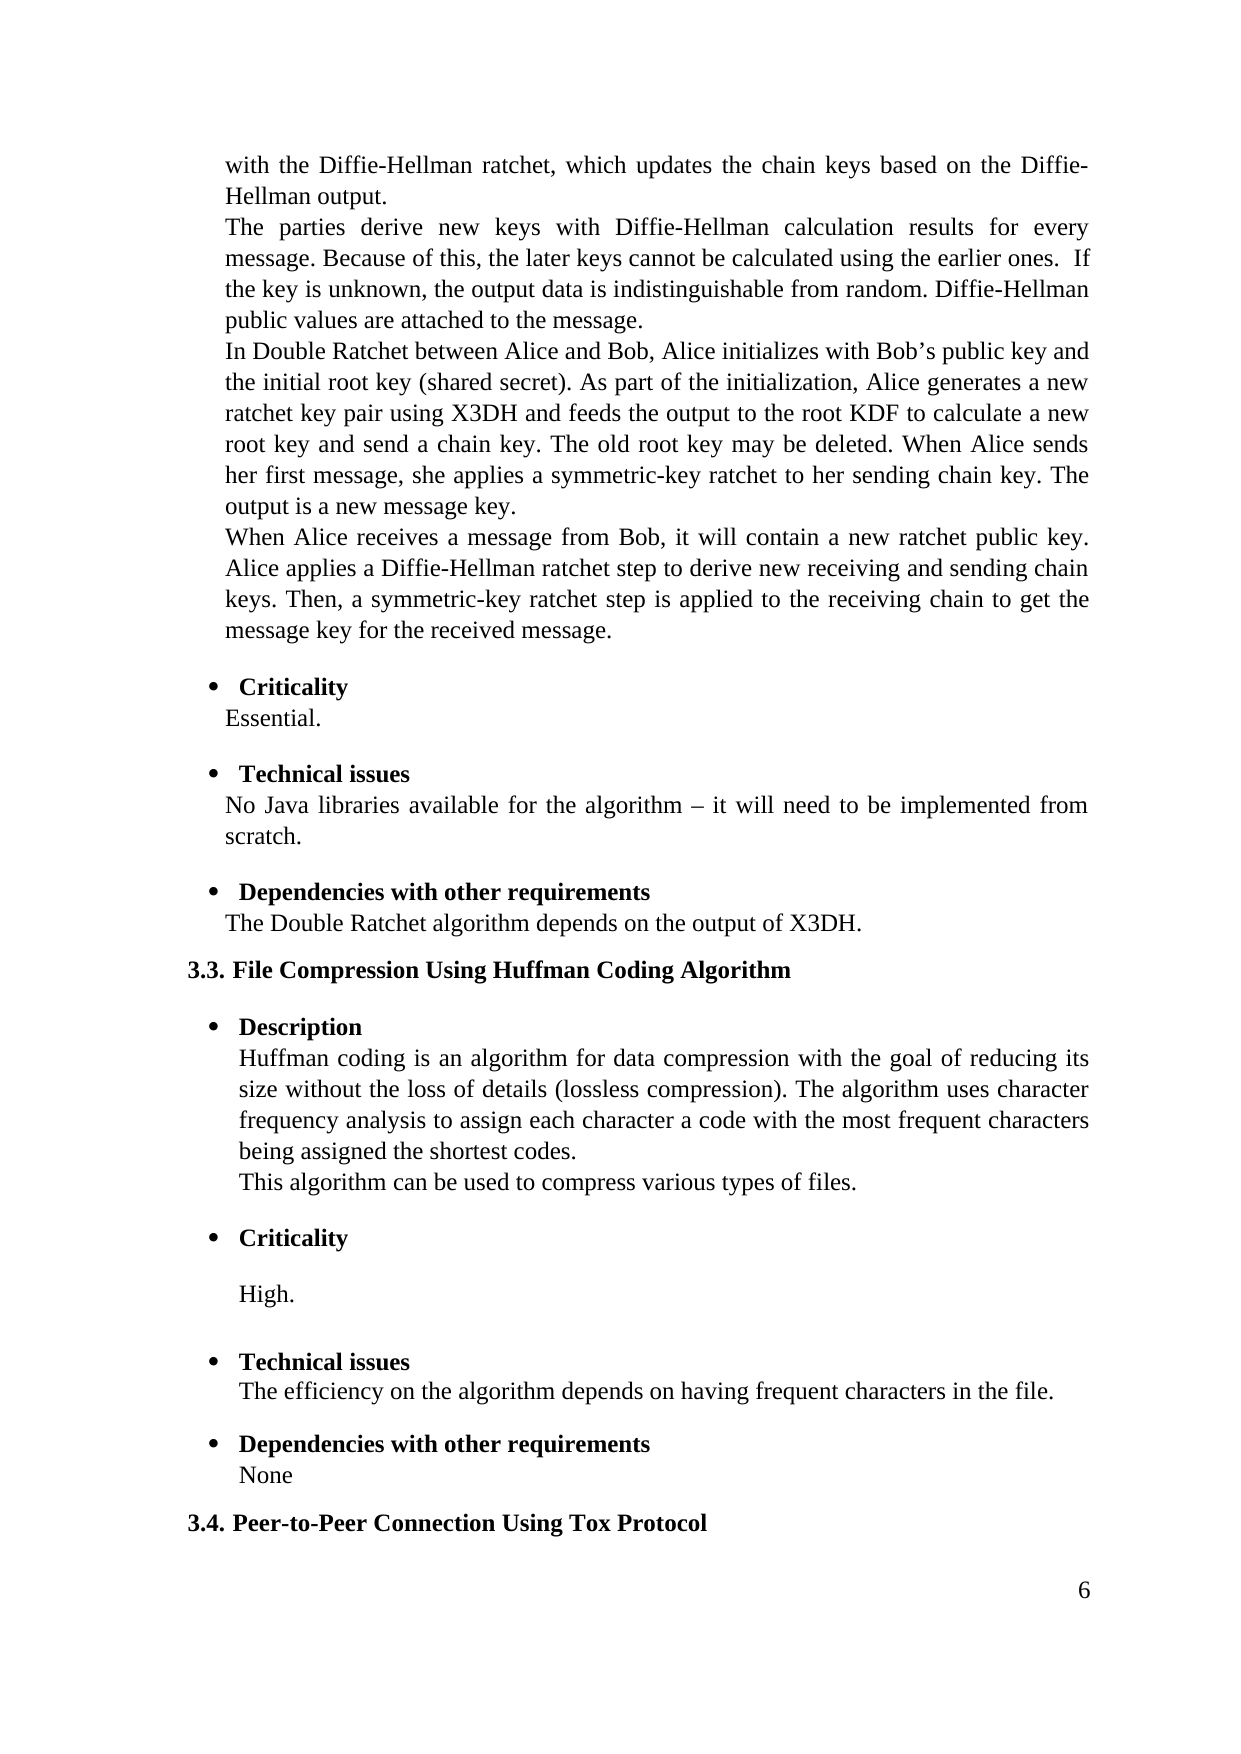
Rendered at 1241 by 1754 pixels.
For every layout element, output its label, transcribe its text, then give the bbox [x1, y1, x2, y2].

subtitle Technical issues [209, 759, 1090, 787]
subtitle High. [239, 1279, 1090, 1308]
subtitle Dependencies with other requirements [209, 1429, 1090, 1458]
text This algorithm can be used to compress various types of files. [239, 1167, 1090, 1196]
subtitle File Compression Using Huffman Coding Algorithm [187, 956, 1090, 984]
text The efficiency on the algorithm depends on having frequent characters in the file. [239, 1376, 1090, 1404]
text The Double Ratchet algorithm depends on the output of X3DH. [225, 908, 1090, 937]
subtitle Criticality [209, 1223, 1090, 1252]
subtitle Peer-to-Peer Connection Using Tox Protocol [187, 1508, 1090, 1537]
subtitle Technical issues [209, 1347, 1090, 1376]
text Essential. [225, 703, 1090, 731]
text Huffman coding is an algorithm for data compression with the goal of reducing its size without the loss of details (lossless compression). The algorithm uses character frequency analysis to assign each character a code with the most frequent characters being assigned the shortest codes. [239, 1043, 1090, 1164]
subtitle Dependencies with other requirements [209, 877, 1090, 906]
text None [239, 1461, 1090, 1489]
subtitle Criticality [209, 672, 1090, 700]
subtitle Description [209, 1012, 1090, 1040]
text No Java libraries available for the algorithm – it will need to be implemented from scratch. [225, 790, 1090, 849]
